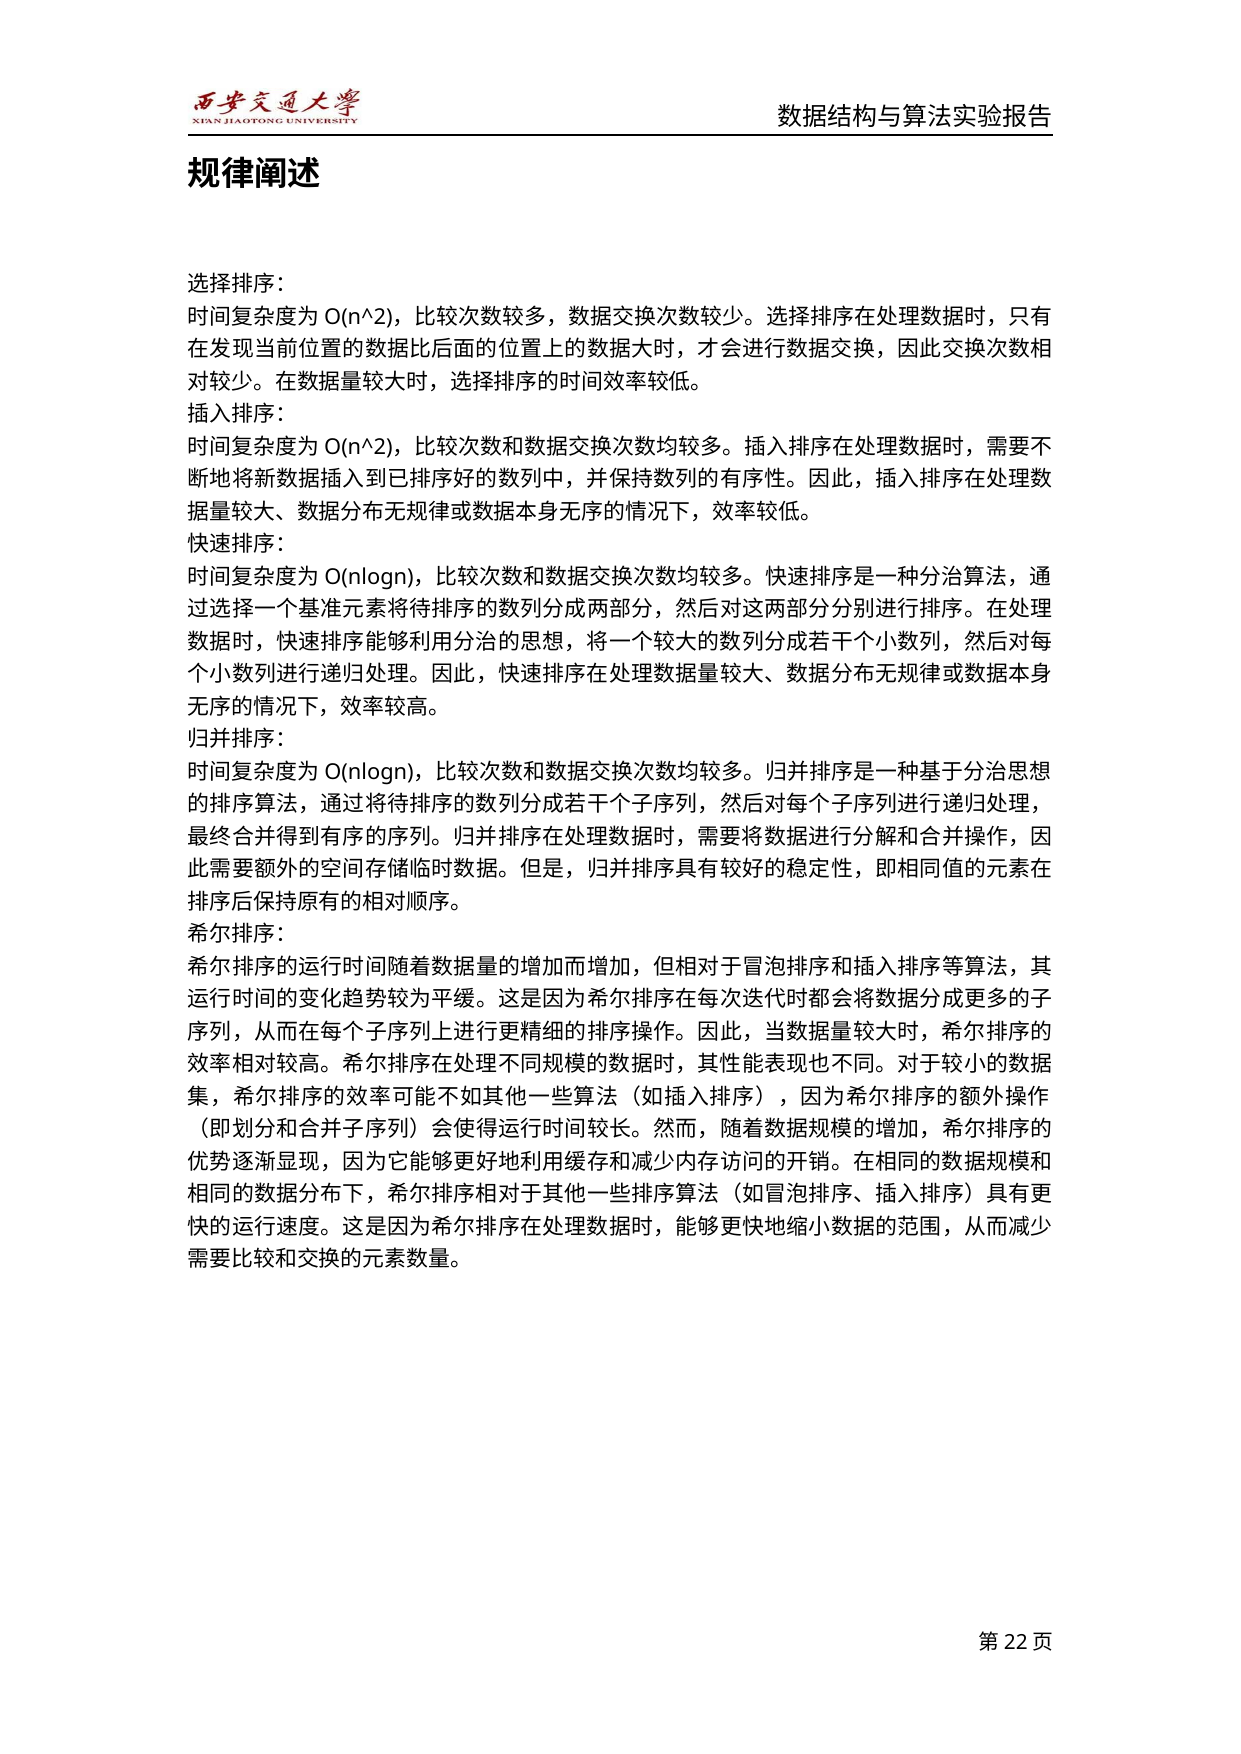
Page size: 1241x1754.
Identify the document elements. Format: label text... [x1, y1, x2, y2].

text 归并排序： [187, 721, 1053, 753]
subtitle 规律阐述 [187, 139, 1053, 204]
text 插入排序： [187, 396, 1053, 428]
text 时间复杂度为O(n^2)，比较次数和数据交换次数均较多。插入排序在处理数据时，需要不断地将新数据插入到已排序好的数列中，并保持数列的有序性。因此，插入排序在处理数据量较大、数据分布无规律或数据本身无序的情况下，效率较低。 [187, 428, 1053, 526]
text 时间复杂度为O(nlogn)，比较次数和数据交换次数均较多。快速排序是一种分治算法，通过选择一个基准元素将待排序的数列分成两部分，然后对这两部分分别进行排序。在处理数据时，快速排序能够利用分治的思想，将一个较大的数列分成若干个小数列，然后对每个小数列进行递归处理。因此，快速排序在处理数据量较大、数据分布无规律或数据本身无序的情况下，效率较高。 [187, 558, 1053, 721]
text 时间复杂度为O(n^2)，比较次数较多，数据交换次数较少。选择排序在处理数据时，只有在发现当前位置的数据比后面的位置上的数据大时，才会进行数据交换，因此交换次数相对较少。在数据量较大时，选择排序的时间效率较低。 [187, 298, 1053, 396]
text 快速排序： [187, 526, 1053, 558]
text 希尔排序的运行时间随着数据量的增加而增加，但相对于冒泡排序和插入排序等算法，其运行时间的变化趋势较为平缓。这是因为希尔排序在每次迭代时都会将数据分成更多的子序列，从而在每个子序列上进行更精细的排序操作。因此，当数据量较大时，希尔排序的效率相对较高。希尔排序在处理不同规模的数据时，其性能表现也不同。对于较小的数据集，希尔排序的效率可能不如其他一些算法（如插入排序），因为希尔排序的额外操作（即划分和合并子序列）会使得运行时间较长。然而，随着数据规模的增加，希尔排序的优势逐渐显现，因为它能够更好地利用缓存和减少内存访问的开销。在相同的数据规模和相同的数据分布下，希尔排序相对于其他一些排序算法（如冒泡排序、插入排序）具有更快的运行速度。这是因为希尔排序在处理数据时，能够更快地缩小数据的范围，从而减少需要比较和交换的元素数量。 [187, 948, 1053, 1273]
text 时间复杂度为O(nlogn)，比较次数和数据交换次数均较多。归并排序是一种基于分治思想的排序算法，通过将待排序的数列分成若干个子序列，然后对每个子序列进行递归处理，最终合并得到有序的序列。归并排序在处理数据时，需要将数据进行分解和合并操作，因此需要额外的空间存储临时数据。但是，归并排序具有较好的稳定性，即相同值的元素在排序后保持原有的相对顺序。 [187, 753, 1053, 916]
text 选择排序： [187, 266, 1053, 298]
text 希尔排序： [187, 916, 1053, 948]
picture [187, 88, 363, 125]
